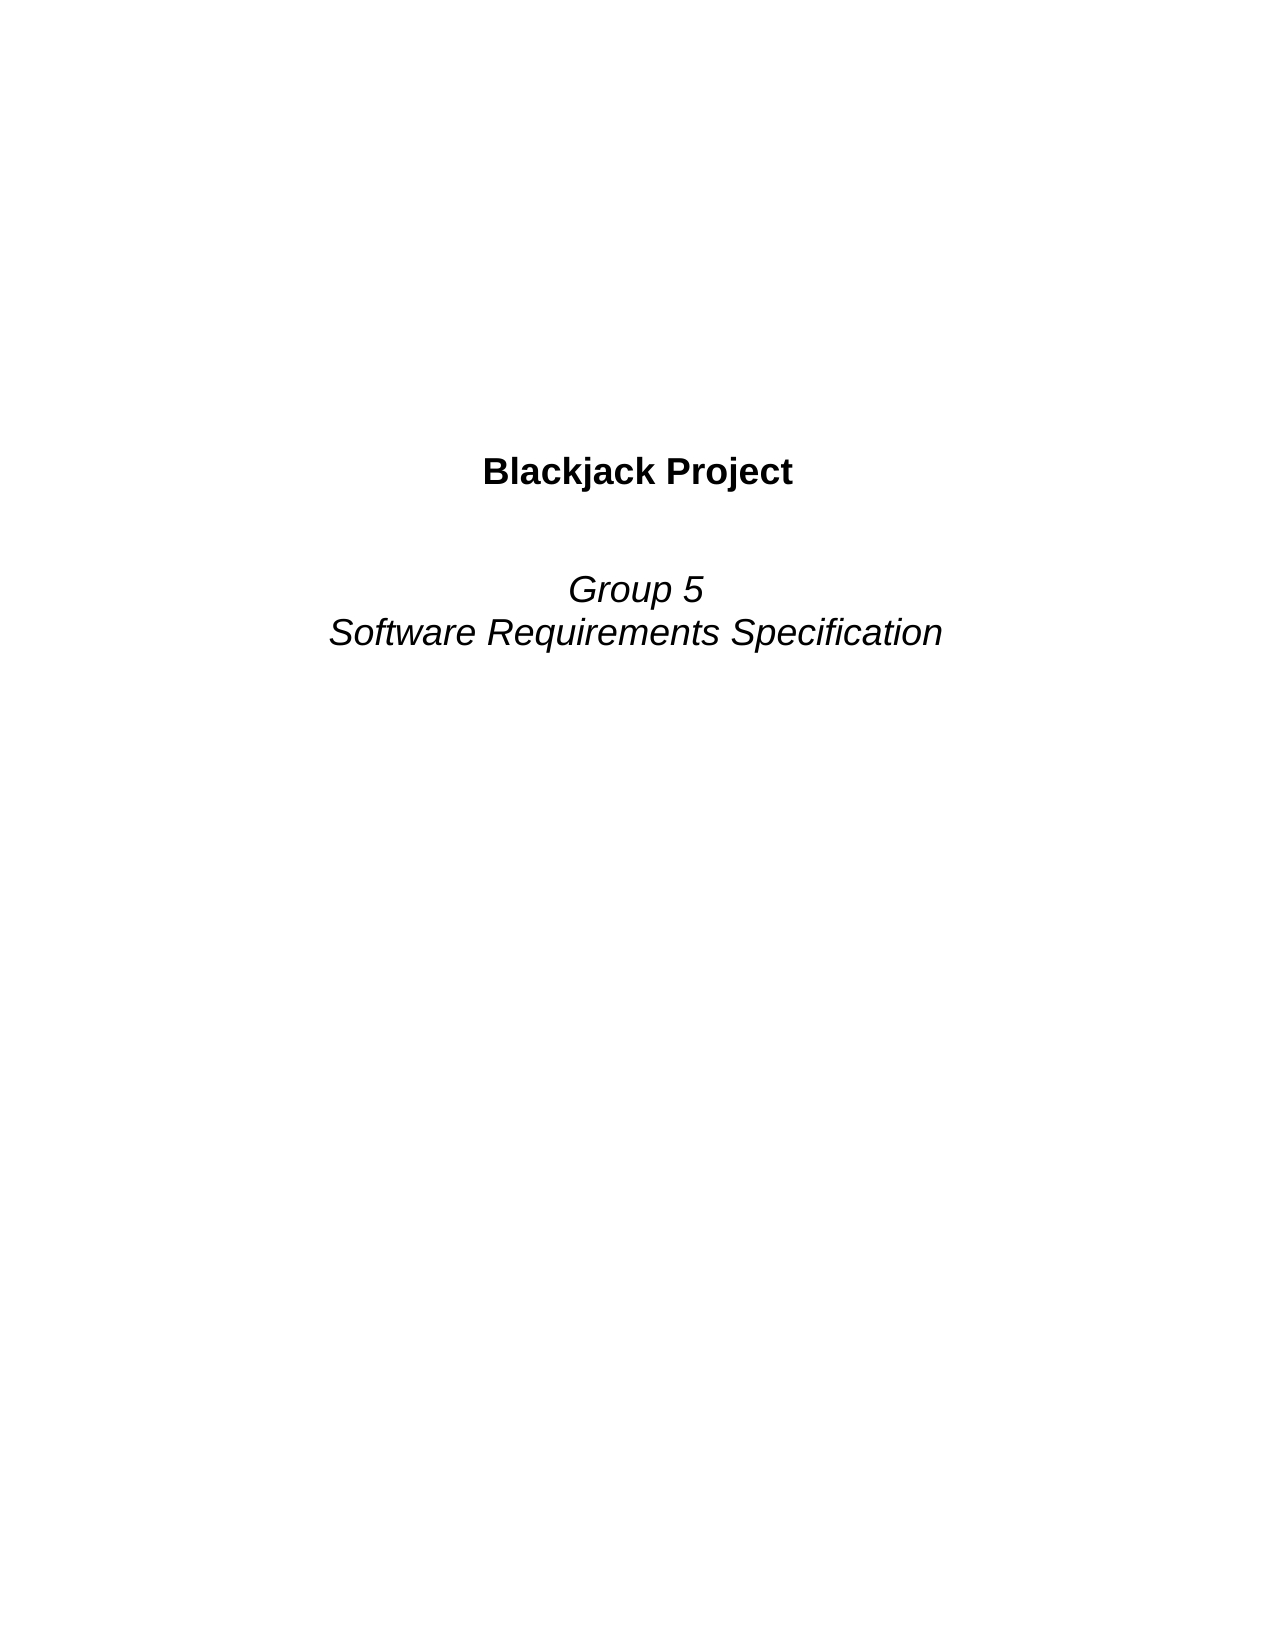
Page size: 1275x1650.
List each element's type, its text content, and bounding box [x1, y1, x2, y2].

subtitle Group 5 Software Requirements Specification [187, 567, 1087, 697]
text Blackjack Project [187, 449, 1087, 492]
